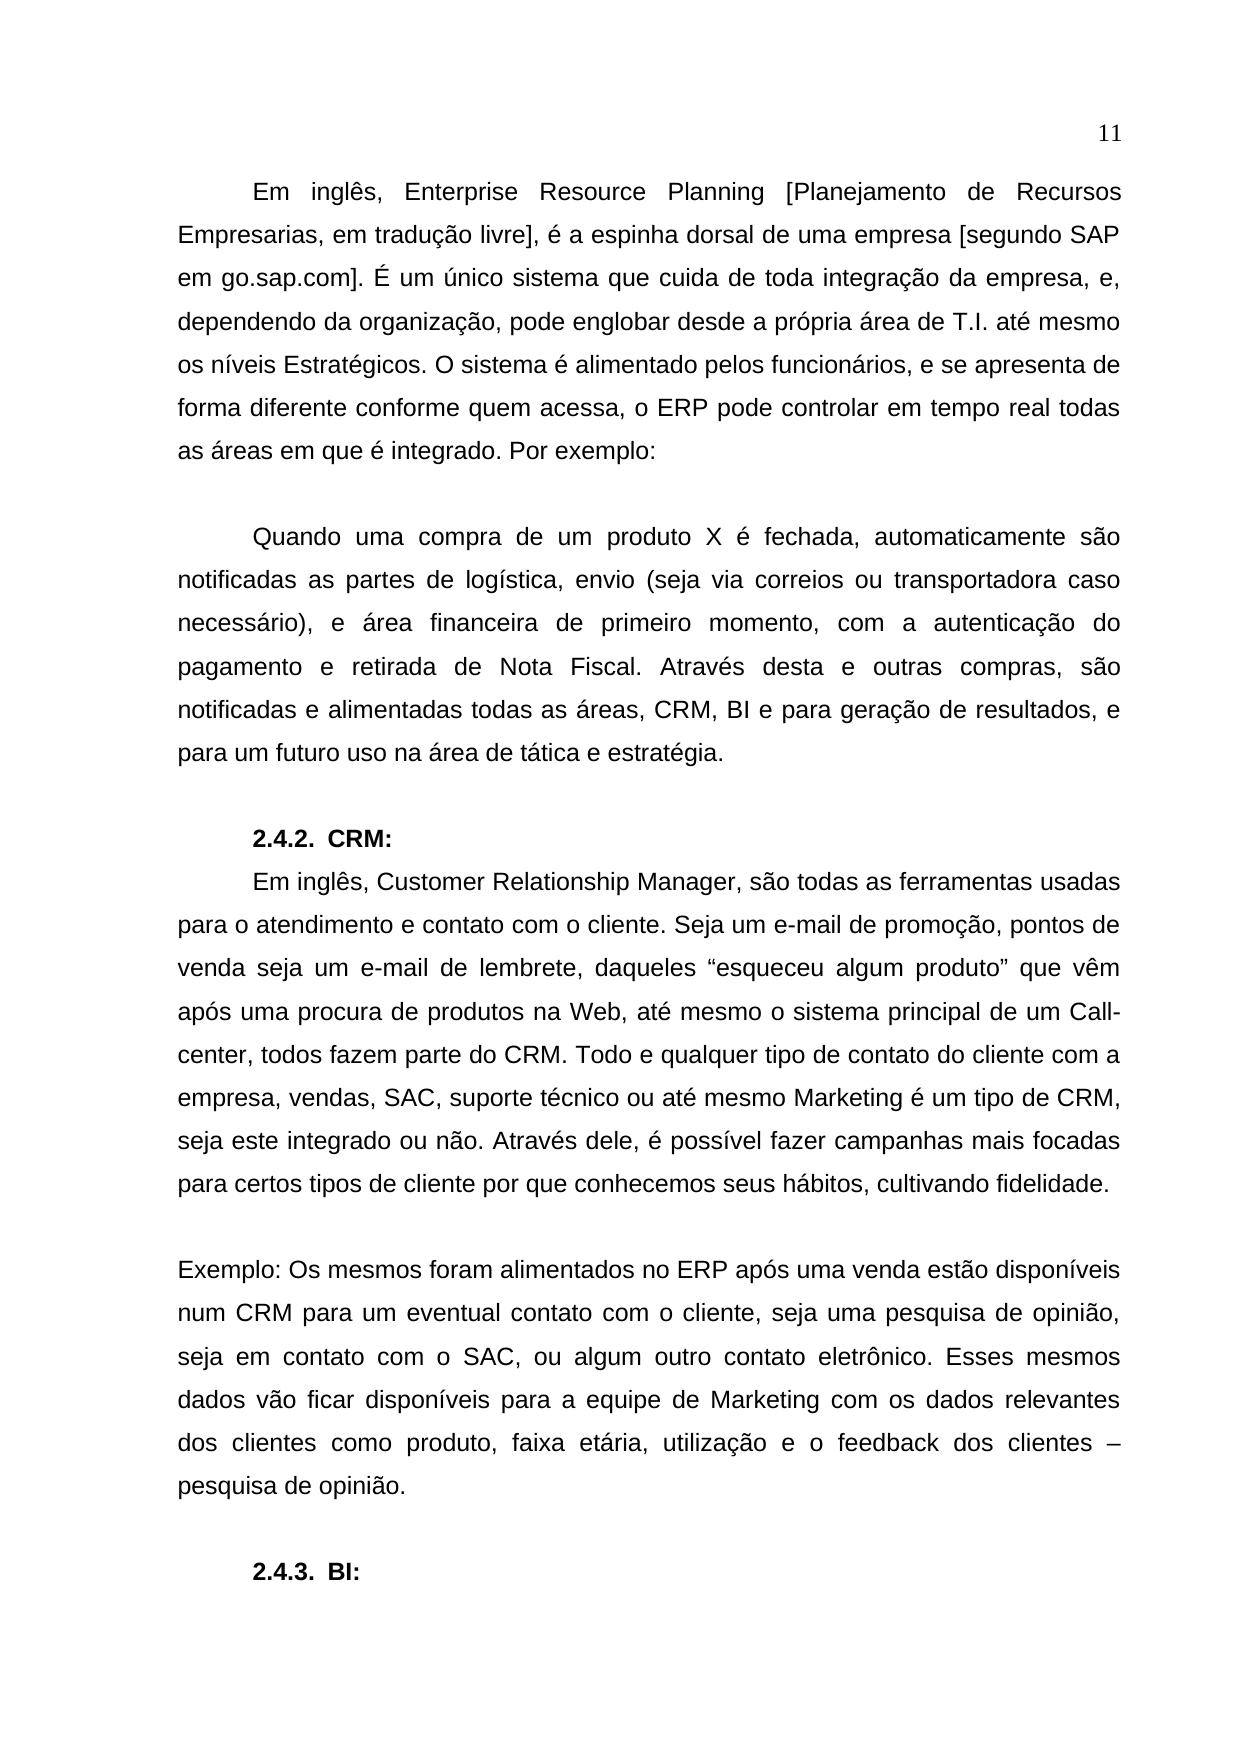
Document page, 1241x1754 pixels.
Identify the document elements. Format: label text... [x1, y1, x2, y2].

list CRM: [252, 824, 1122, 853]
text Exemplo: Os mesmos foram alimentados no ERP após uma venda estão disponíveis num CRM para um eventual contato com o cliente, seja uma pesquisa de opinião, seja em contato com o SAC, ou algum outro contato eletrônico. Esses mesmos dados vão ficar disponíveis para a equipe de Marketing com os dados relevantes dos clientes como produto, faixa etária, utilização e o feedback dos clientes – pesquisa de opinião. [177, 1255, 1122, 1500]
text Quando uma compra de um produto X é fechada, automaticamente são notificadas as partes de logística, envio (seja via correios ou transportadora caso necessário), e área financeira de primeiro momento, com a autenticação do pagamento e retirada de Nota Fiscal. Através desta e outras compras, são notificadas e alimentadas todas as áreas, CRM, BI e para geração de resultados, e para um futuro uso na área de tática e estratégia. [177, 522, 1122, 767]
text Em inglês, Customer Relationship Manager, são todas as ferramentas usadas para o atendimento e contato com o cliente. Seja um e-mail de promoção, pontos de venda seja um e-mail de lembrete, daqueles “esqueceu algum produto” que vêm após uma procura de produtos na Web, até mesmo o sistema principal de um Call-center, todos fazem parte do CRM. Todo e qualquer tipo de contato do cliente com a empresa, vendas, SAC, suporte técnico ou até mesmo Marketing é um tipo de CRM, seja este integrado ou não. Através dele, é possível fazer campanhas mais focadas para certos tipos de cliente por que conhecemos seus hábitos, cultivando fidelidade. [177, 867, 1122, 1198]
text Em inglês, Enterprise Resource Planning [Planejamento de Recursos Empresarias, em tradução livre], é a espinha dorsal de uma empresa [segundo SAP em go.sap.com]. É um único sistema que cuida de toda integração da empresa, e, dependendo da organização, pode englobar desde a própria área de T.I. até mesmo os níveis Estratégicos. O sistema é alimentado pelos funcionários, e se apresenta de forma diferente conforme quem acessa, o ERP pode controlar em tempo real todas as áreas em que é integrado. Por exemplo: [177, 177, 1122, 465]
list BI: [252, 1557, 1122, 1586]
